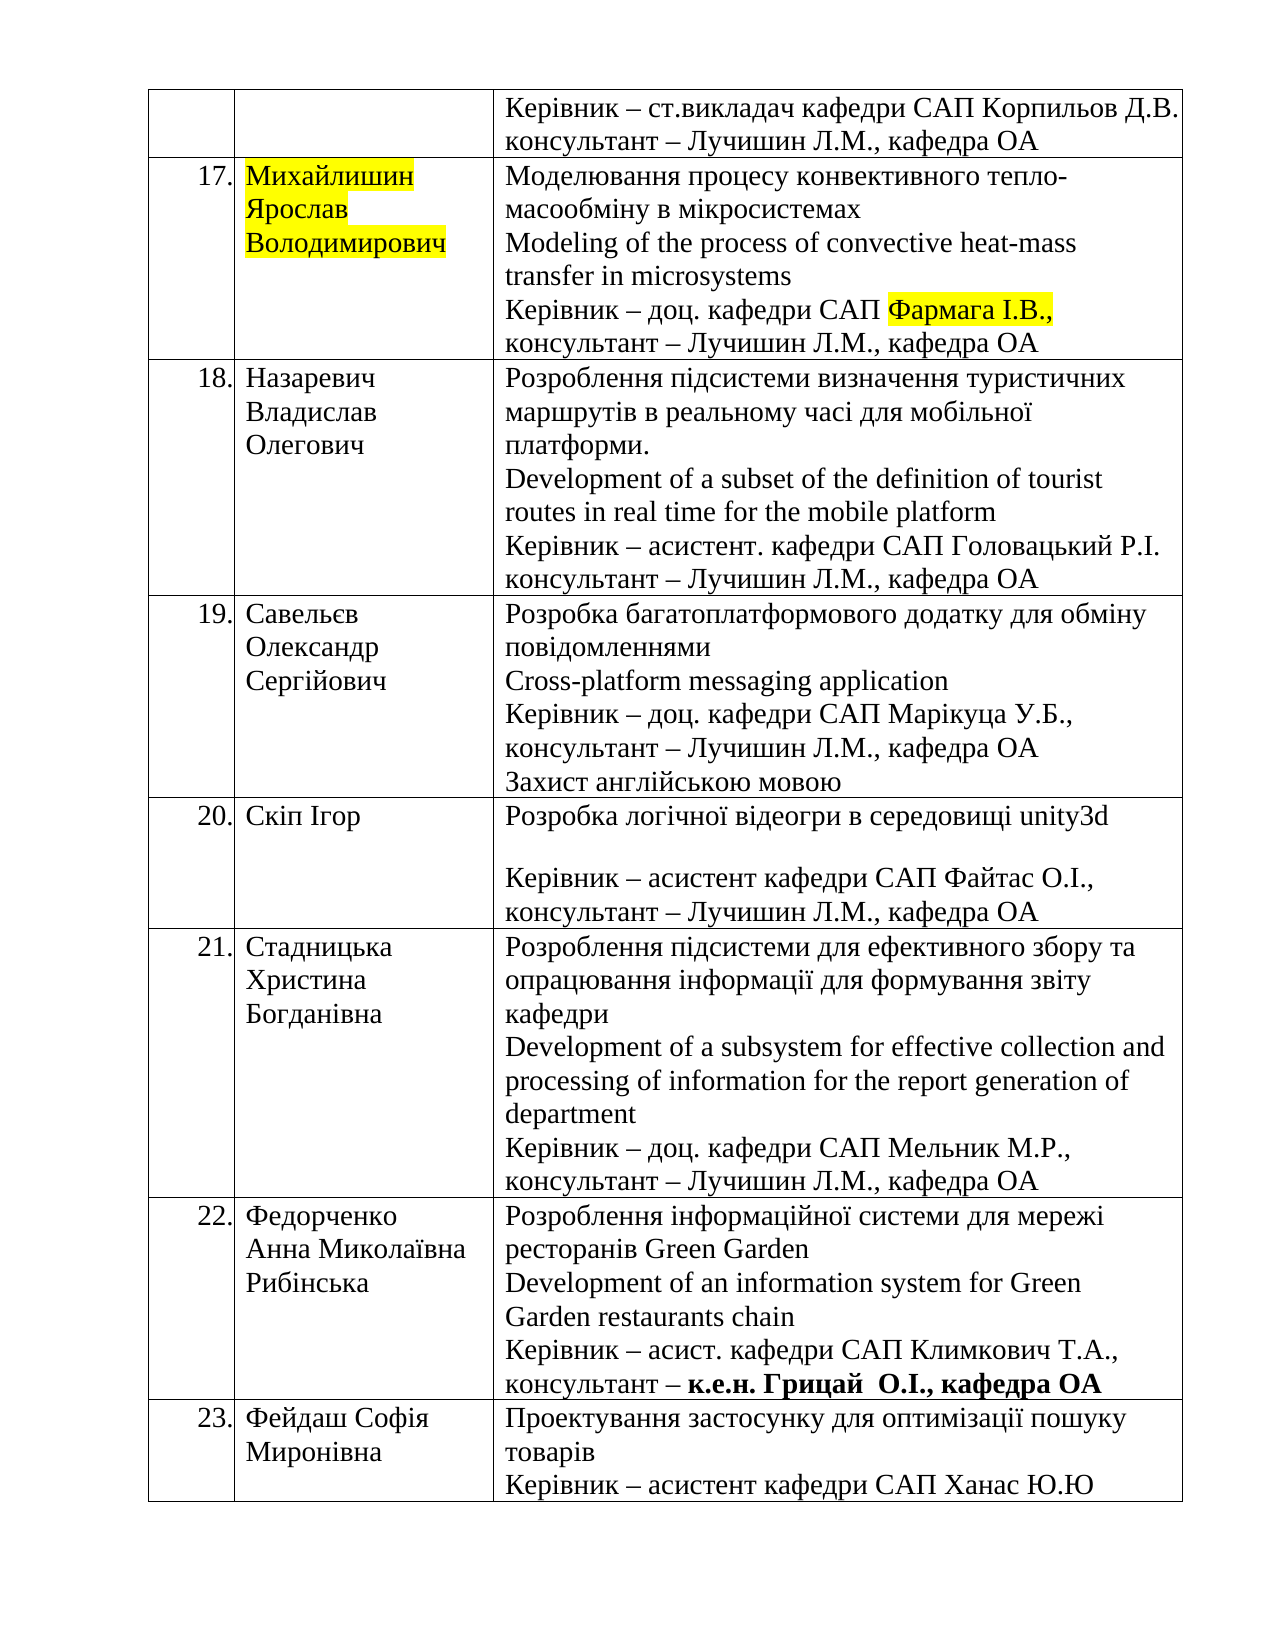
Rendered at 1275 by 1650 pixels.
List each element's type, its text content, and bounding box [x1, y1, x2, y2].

table_cell Савельєв Олександр Сергійович [235, 596, 493, 797]
table_cell Розроблення інформаційної системи для мережі ресторанів Green Garden Development of an information system for Green Garden restaurants chain Керівник – асист. кафедри САП Климкович Т.А., консультант – к.е.н. Грицай О.І., кафедра ОА [494, 1198, 1182, 1399]
table_cell [149, 798, 234, 928]
table_cell [149, 929, 234, 1197]
table_cell [149, 1400, 234, 1501]
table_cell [235, 90, 493, 157]
table_cell Моделювання процесу конвективного тепло-масообміну в мікросистемах Modeling of the process of convective heat-mass transfer in microsystems Керівник – доц. кафедри САП Фармага І.В., консультант – Лучишин Л.М., кафедра ОА [494, 158, 1182, 359]
table_cell Розробка логічної відеогри в середовищі unity3d Керівник – асистент кафедри САП Файтас О.І., консультант – Лучишин Л.М., кафедра ОА [494, 798, 1182, 928]
table_cell [149, 158, 234, 359]
table_cell Федорченко Анна Миколаївна Рибінська [235, 1198, 493, 1399]
table_cell Розроблення підсистеми визначення туристичних маршрутів в реальному часі для мобільної платформи. Development of a subset of the definition of tourist routes in real time for the mobile platform Керівник – асистент. кафедри САП Головацький Р.І. консультант – Лучишин Л.М., кафедра ОА [494, 360, 1182, 595]
table_cell [149, 90, 234, 157]
table_cell Стадницька Христина Богданівна [235, 929, 493, 1197]
table_cell Назаревич Владислав Олегович [235, 360, 493, 595]
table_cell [235, 1400, 493, 1501]
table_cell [494, 90, 1182, 157]
table_cell [149, 1198, 234, 1399]
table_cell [494, 1400, 1182, 1501]
table_cell Розробка багатоплатформового додатку для обміну повідомленнями Cross-platform messaging application Керівник – доц. кафедри САП Марікуца У.Б., консультант – Лучишин Л.М., кафедра ОА Захист англійською мовою [494, 596, 1182, 797]
table_cell Скіп Ігор [235, 798, 493, 928]
table_cell [149, 596, 234, 797]
table_cell Розроблення підсистеми для ефективного збору та опрацювання інформації для формування звіту кафедри Development of a subsystem for effective collection and processing of information for the report generation of department Керівник – доц. кафедри САП Мельник М.Р., консультант – Лучишин Л.М., кафедра ОА [494, 929, 1182, 1197]
table_cell Михайлишин Ярослав Володимирович [235, 158, 493, 359]
table_cell [149, 360, 234, 595]
